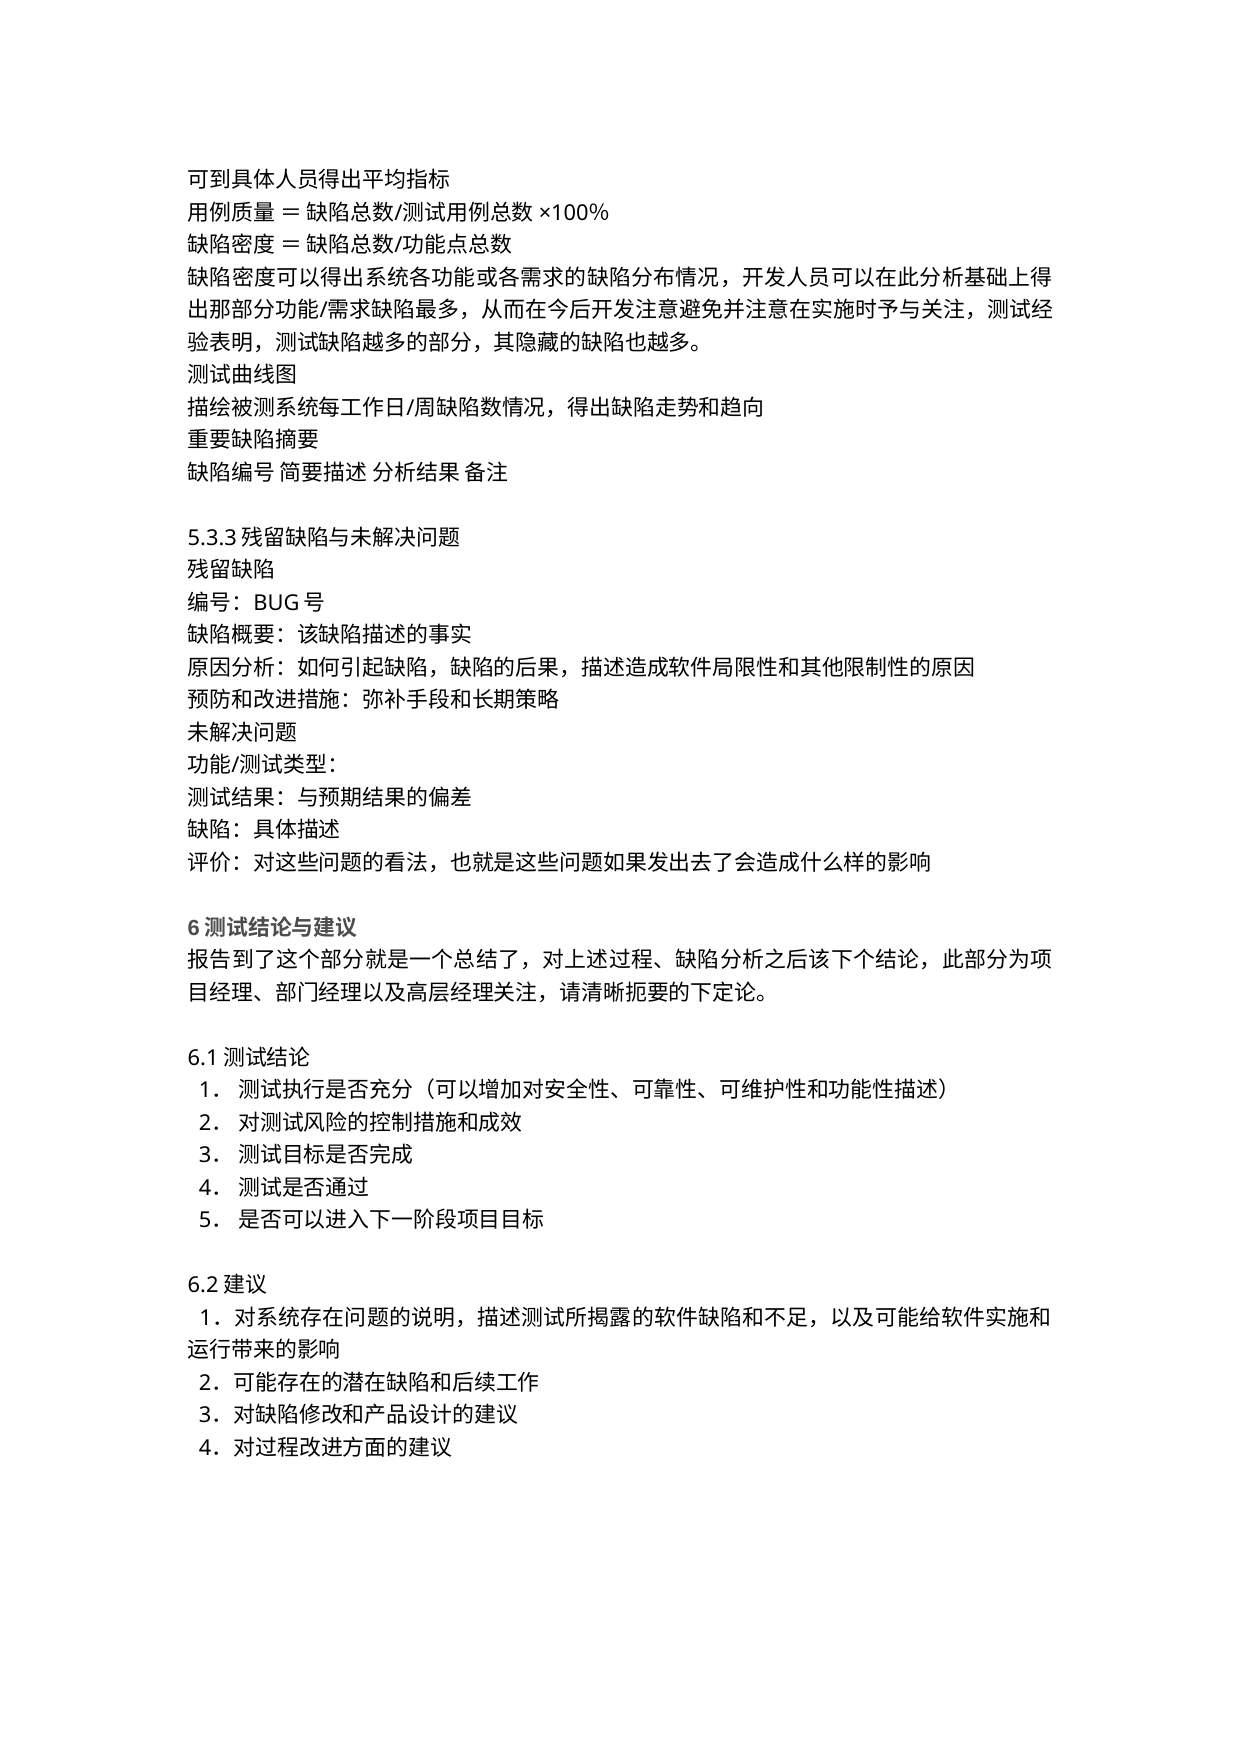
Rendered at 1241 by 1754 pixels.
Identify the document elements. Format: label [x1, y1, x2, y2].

text [187, 162, 1053, 1494]
